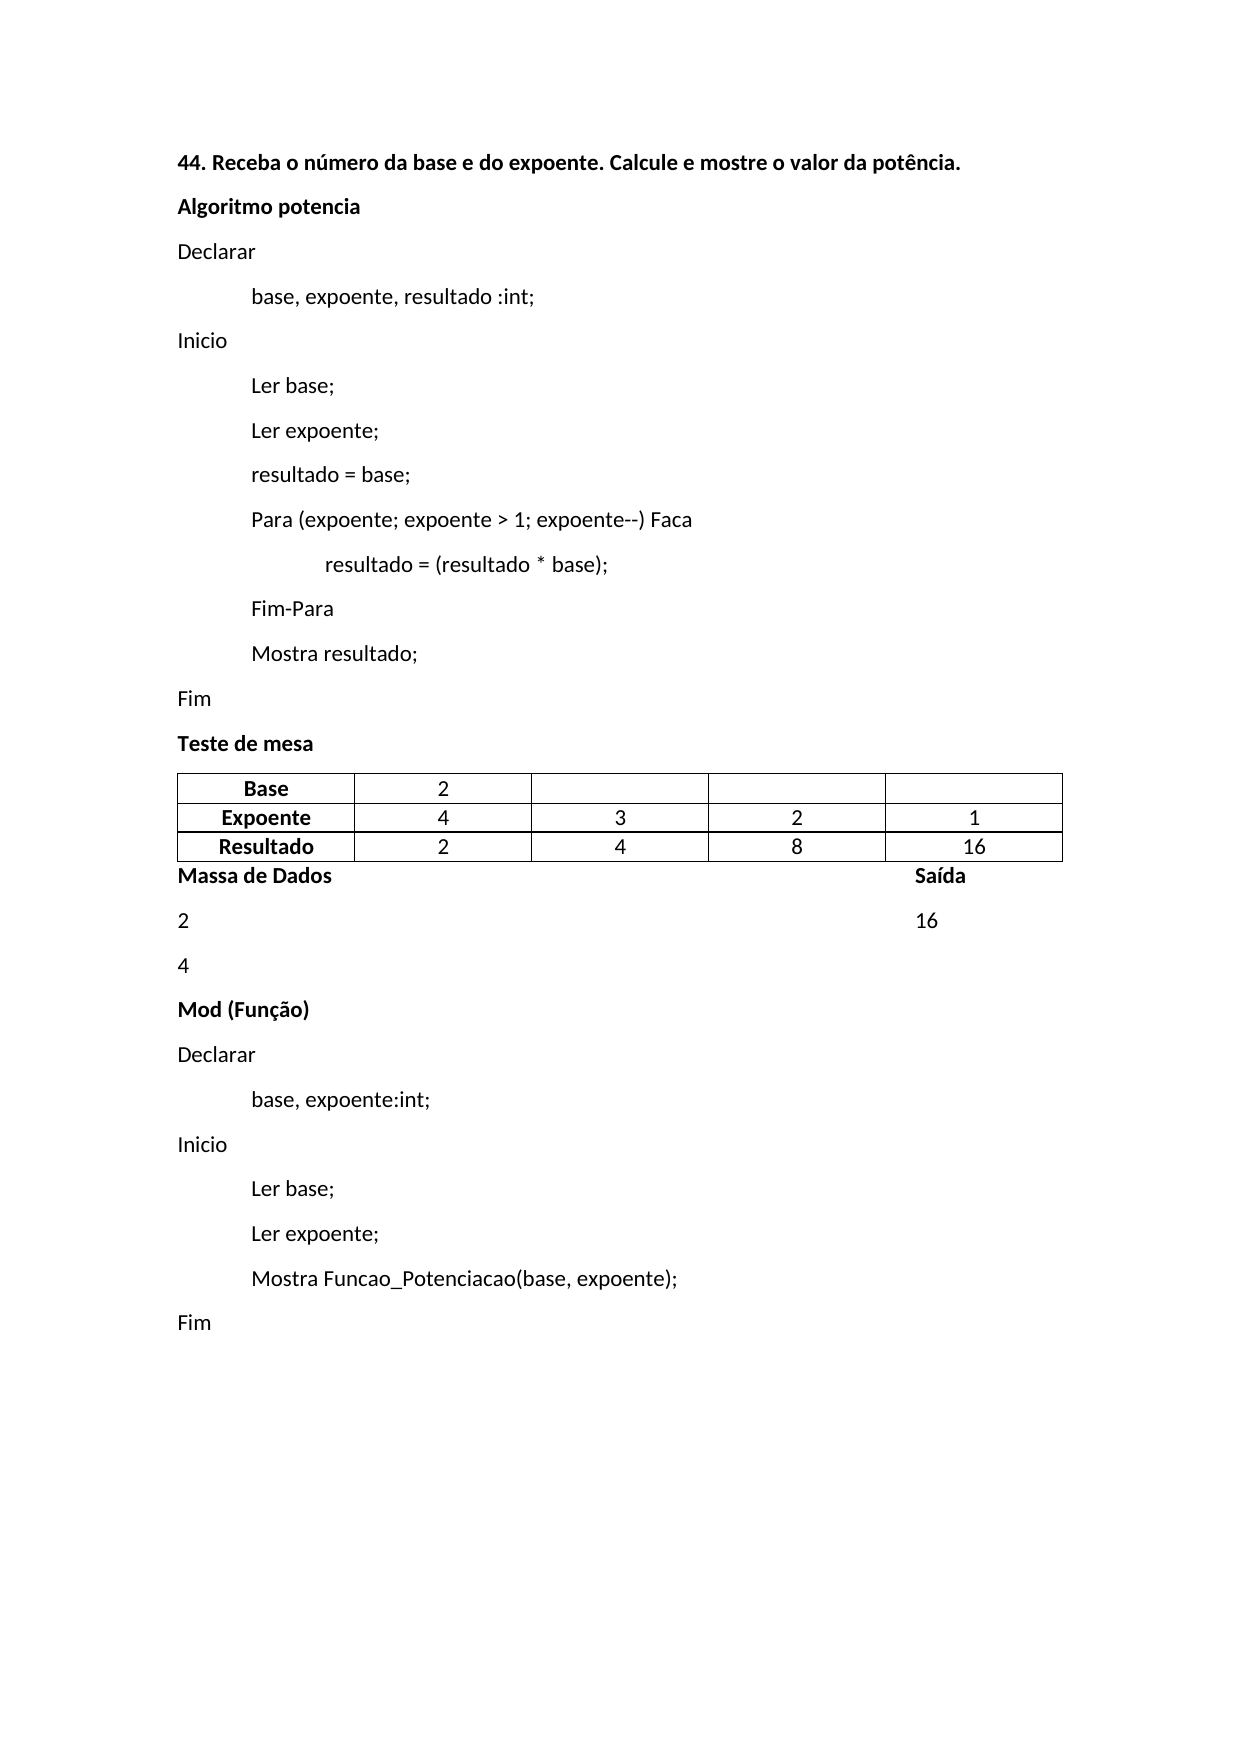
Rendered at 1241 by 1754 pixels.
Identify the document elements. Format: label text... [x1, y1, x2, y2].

table_header 2 [355, 774, 531, 802]
text Algoritmo potencia [177, 192, 1063, 220]
text Fim [177, 684, 1063, 712]
text Massa de Dados Saída [177, 862, 1063, 889]
text 44. Receba o número da base e do expoente. Calcule e mostre o valor da potência. [177, 148, 1063, 176]
table_cell 4 [532, 833, 708, 861]
text resultado = (resultado * base); [177, 550, 1063, 578]
text Mostra resultado; [177, 639, 1063, 667]
table_cell Resultado [178, 833, 354, 861]
text base, expoente:int; [177, 1085, 1063, 1113]
text Ler expoente; [177, 416, 1063, 444]
text Ler base; [177, 371, 1063, 399]
table_cell Expoente [178, 804, 354, 831]
text Teste de mesa [177, 729, 1063, 757]
table_header [886, 774, 1062, 802]
text Ler base; [177, 1174, 1063, 1202]
text Declarar [177, 237, 1063, 265]
table_cell 2 [709, 804, 885, 831]
text Para (expoente; expoente > 1; expoente--) Faca [177, 505, 1063, 533]
table_header [532, 774, 708, 802]
table_cell 16 [886, 833, 1062, 861]
text Ler expoente; [177, 1219, 1063, 1247]
text Mostra Funcao_Potenciacao(base, expoente); [177, 1264, 1063, 1292]
text Declarar [177, 1040, 1063, 1068]
table_cell 3 [532, 804, 708, 831]
table_cell 8 [709, 833, 885, 861]
text 2 16 [177, 906, 1063, 934]
text Mod (Função) [177, 996, 1063, 1024]
table_header [709, 774, 885, 802]
text Fim [177, 1308, 1063, 1336]
text base, expoente, resultado :int; [177, 282, 1063, 310]
text resultado = base; [177, 461, 1063, 488]
table_header Base [178, 774, 354, 802]
table_cell 1 [886, 804, 1062, 831]
table_cell 2 [355, 833, 531, 861]
text Inicio [177, 1130, 1063, 1158]
table_cell 4 [355, 804, 531, 831]
text Inicio [177, 326, 1063, 354]
text 4 [177, 951, 1063, 979]
text Fim-Para [177, 594, 1063, 623]
